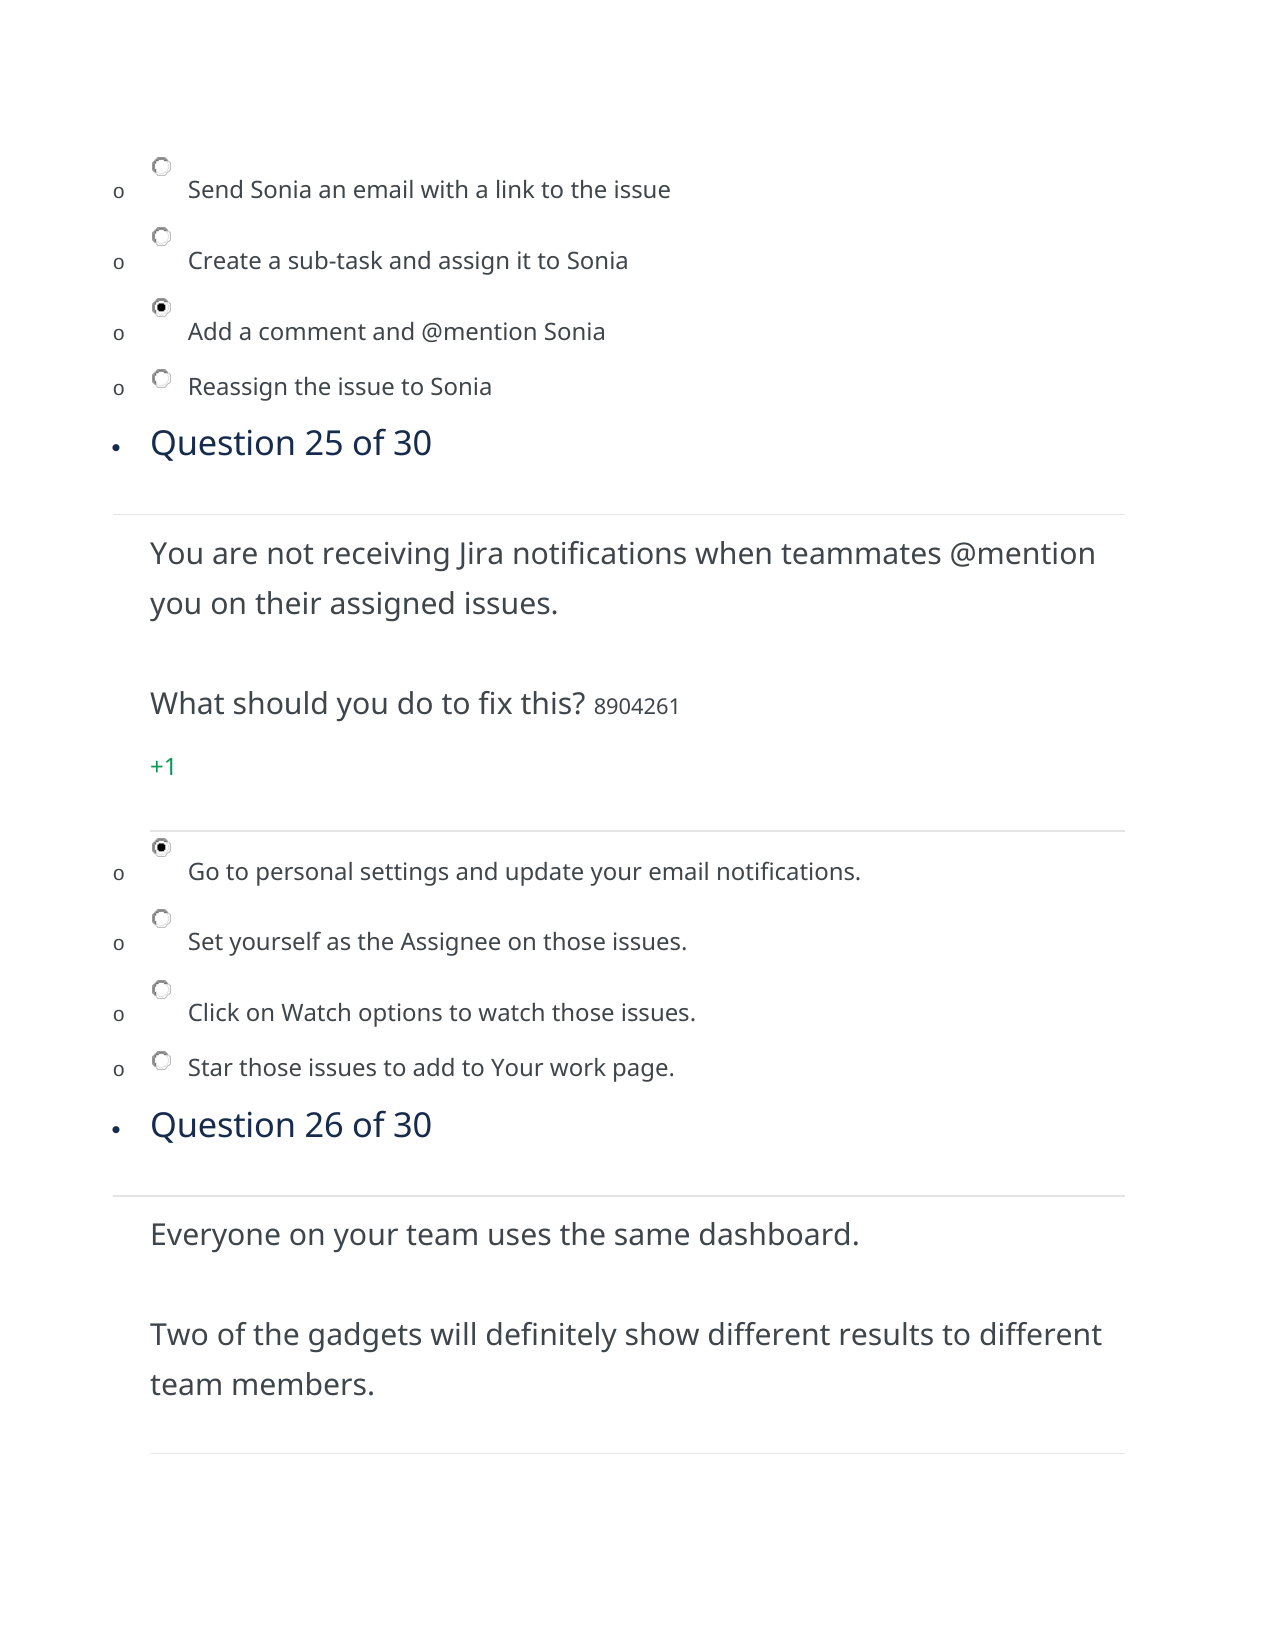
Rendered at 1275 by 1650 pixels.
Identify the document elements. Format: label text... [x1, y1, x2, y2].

list Star those issues to add to Your work page. [112, 1044, 1125, 1084]
list Click on Watch options to watch those issues. [112, 973, 1125, 1029]
text +1 [150, 738, 1125, 830]
text You are not receiving Jira notifications when teammates @mention you on their assigned issues. What should you do to fix this? 8904261 [150, 523, 1125, 723]
list Create a sub-task and assign it to Sonia [112, 221, 1125, 276]
list Question 26 of 30 [112, 1101, 1125, 1197]
list Send Sonia an email with a link to the issue [112, 150, 1125, 205]
list Go to personal settings and update your email notifications. [112, 832, 1125, 887]
list Add a comment and @mention Sonia [112, 292, 1125, 347]
list Question 25 of 30 [112, 419, 1125, 515]
list Set yourself as the Assignee on those issues. [112, 903, 1125, 958]
list Reassign the issue to Sonia [112, 362, 1125, 402]
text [150, 1205, 1125, 1453]
